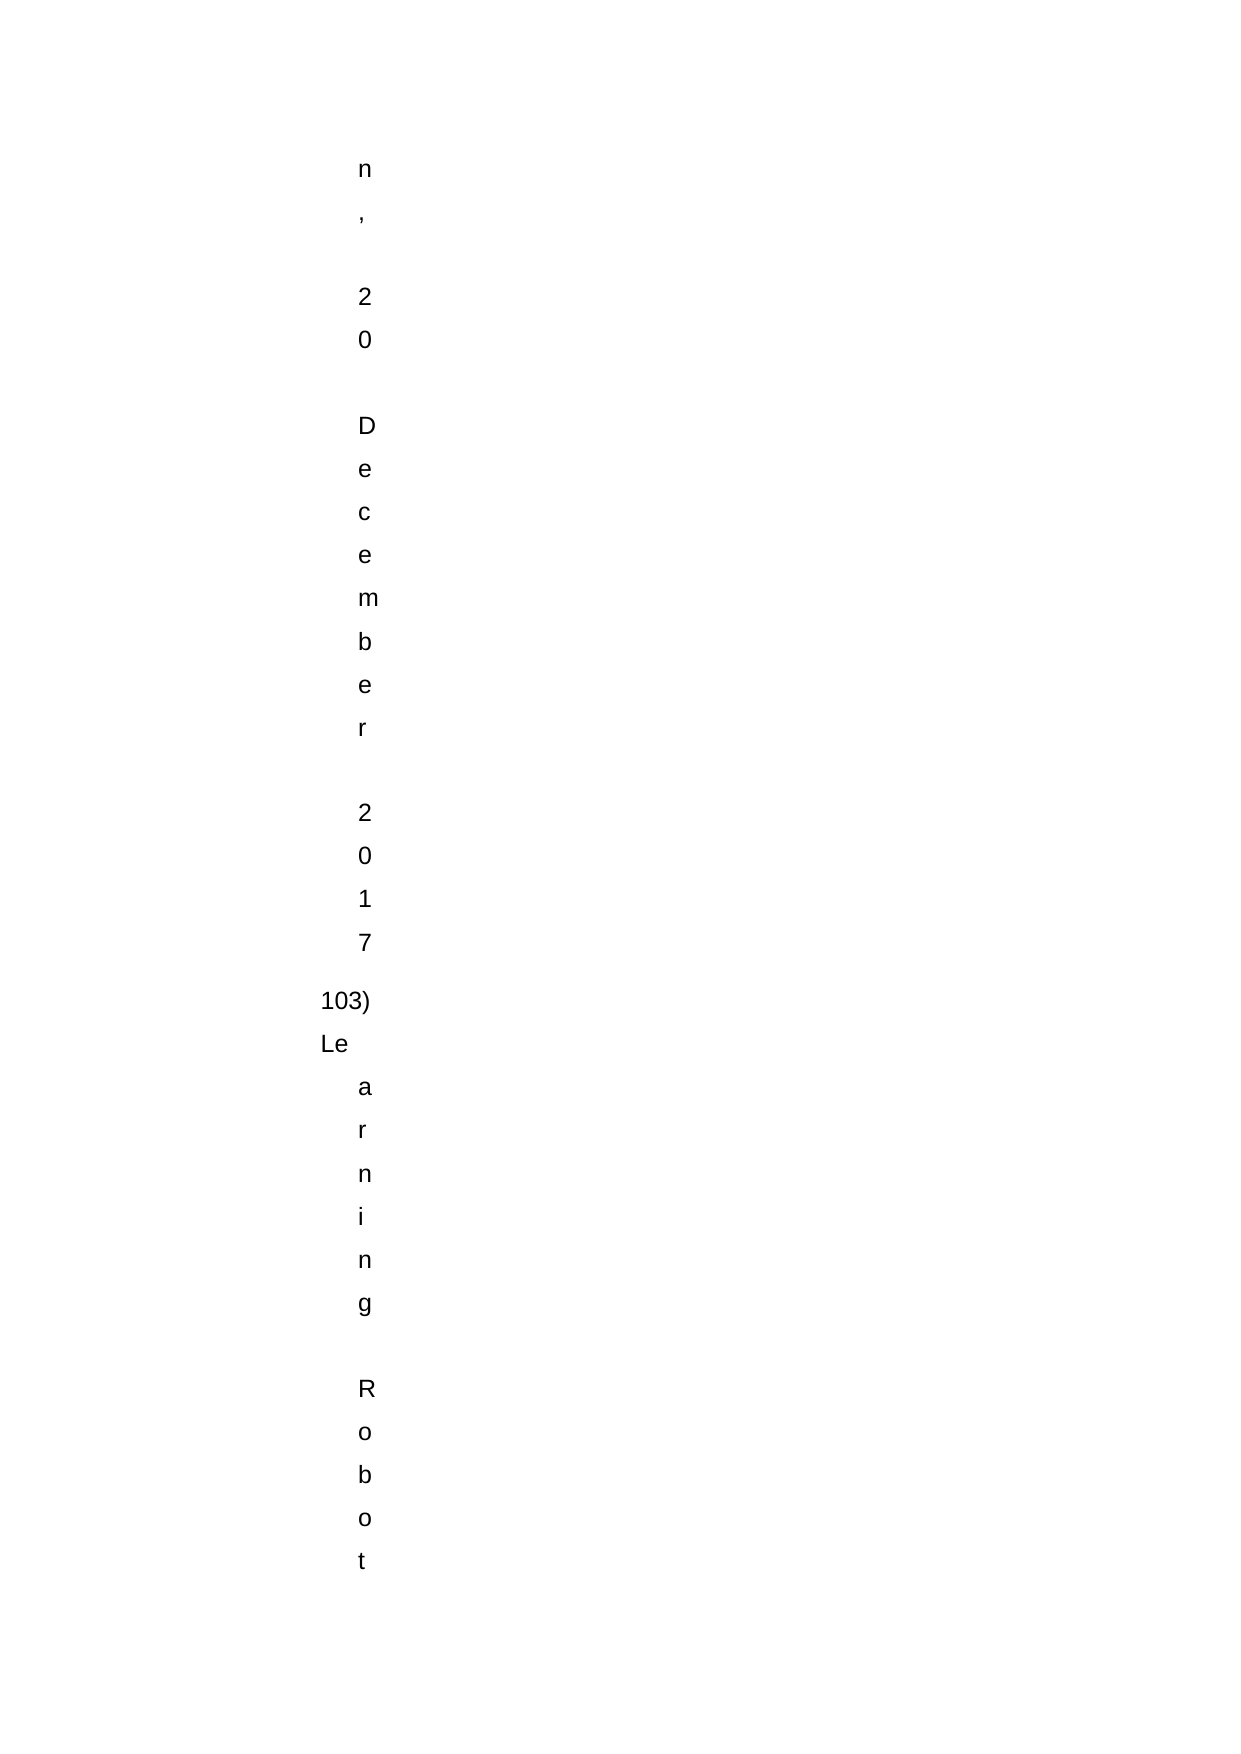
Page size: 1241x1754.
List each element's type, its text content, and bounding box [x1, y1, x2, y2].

table_cell Learning Robotic Process Automation Paperback – Import, 1 Mar 2018, By Alok Mani Tripathi (Author) [272, 986, 372, 1575]
